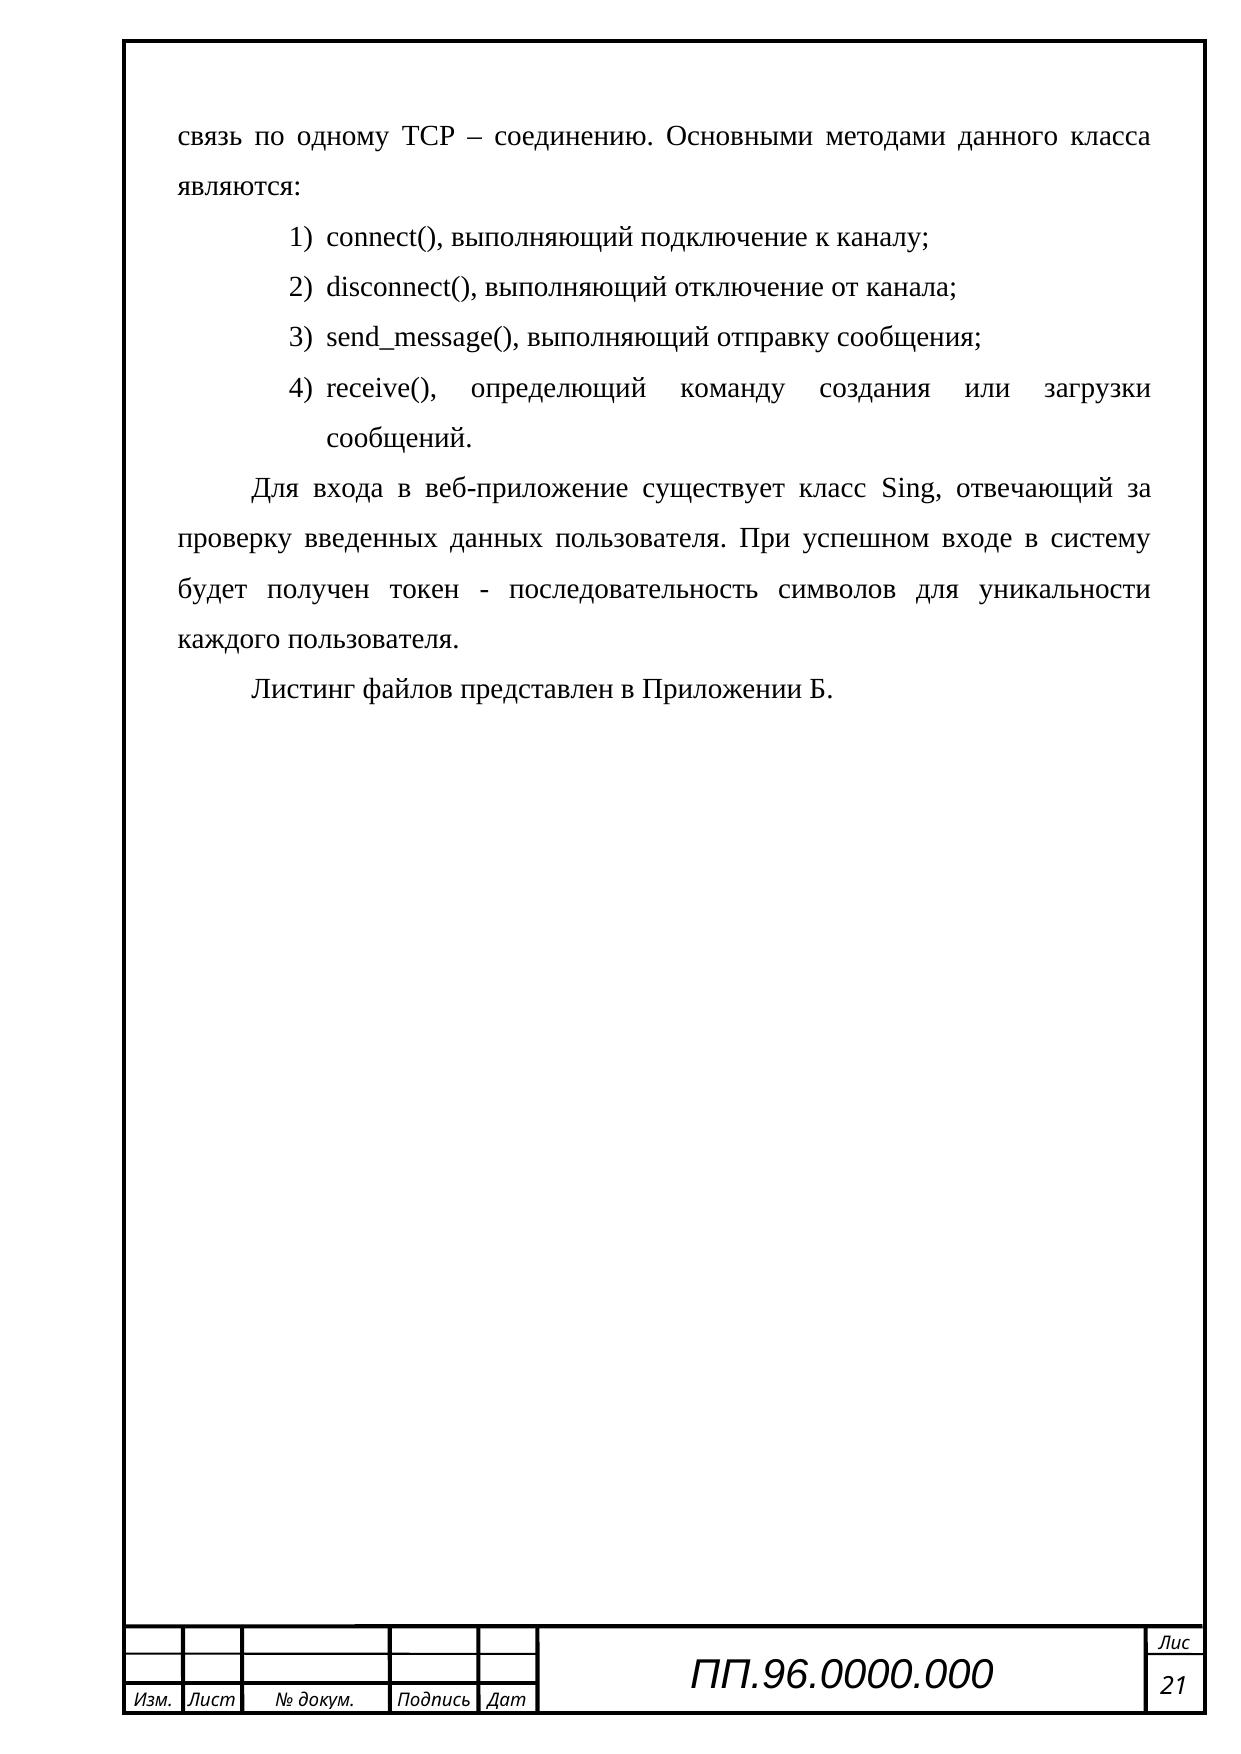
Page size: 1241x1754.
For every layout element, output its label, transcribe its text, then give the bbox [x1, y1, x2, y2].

list send_message(), выполняющий отправку сообщения; [288, 319, 1152, 353]
list connect(), выполняющий подключение к каналу; [288, 219, 1152, 252]
list receive(), определющий команду создания или загрузки сообщений. [288, 370, 1152, 453]
text Листинг файлов представлен в Приложении Б. [177, 672, 1152, 705]
list disconnect(), выполняющий отключение от канала; [288, 269, 1152, 303]
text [177, 118, 1152, 202]
text Для входа в веб-приложение существует класс Sing, отвечающий за проверку введенных данных пользователя. При успешном входе в систему будет получен токен - последовательность символов для уникальности каждого пользователя. [177, 470, 1152, 655]
